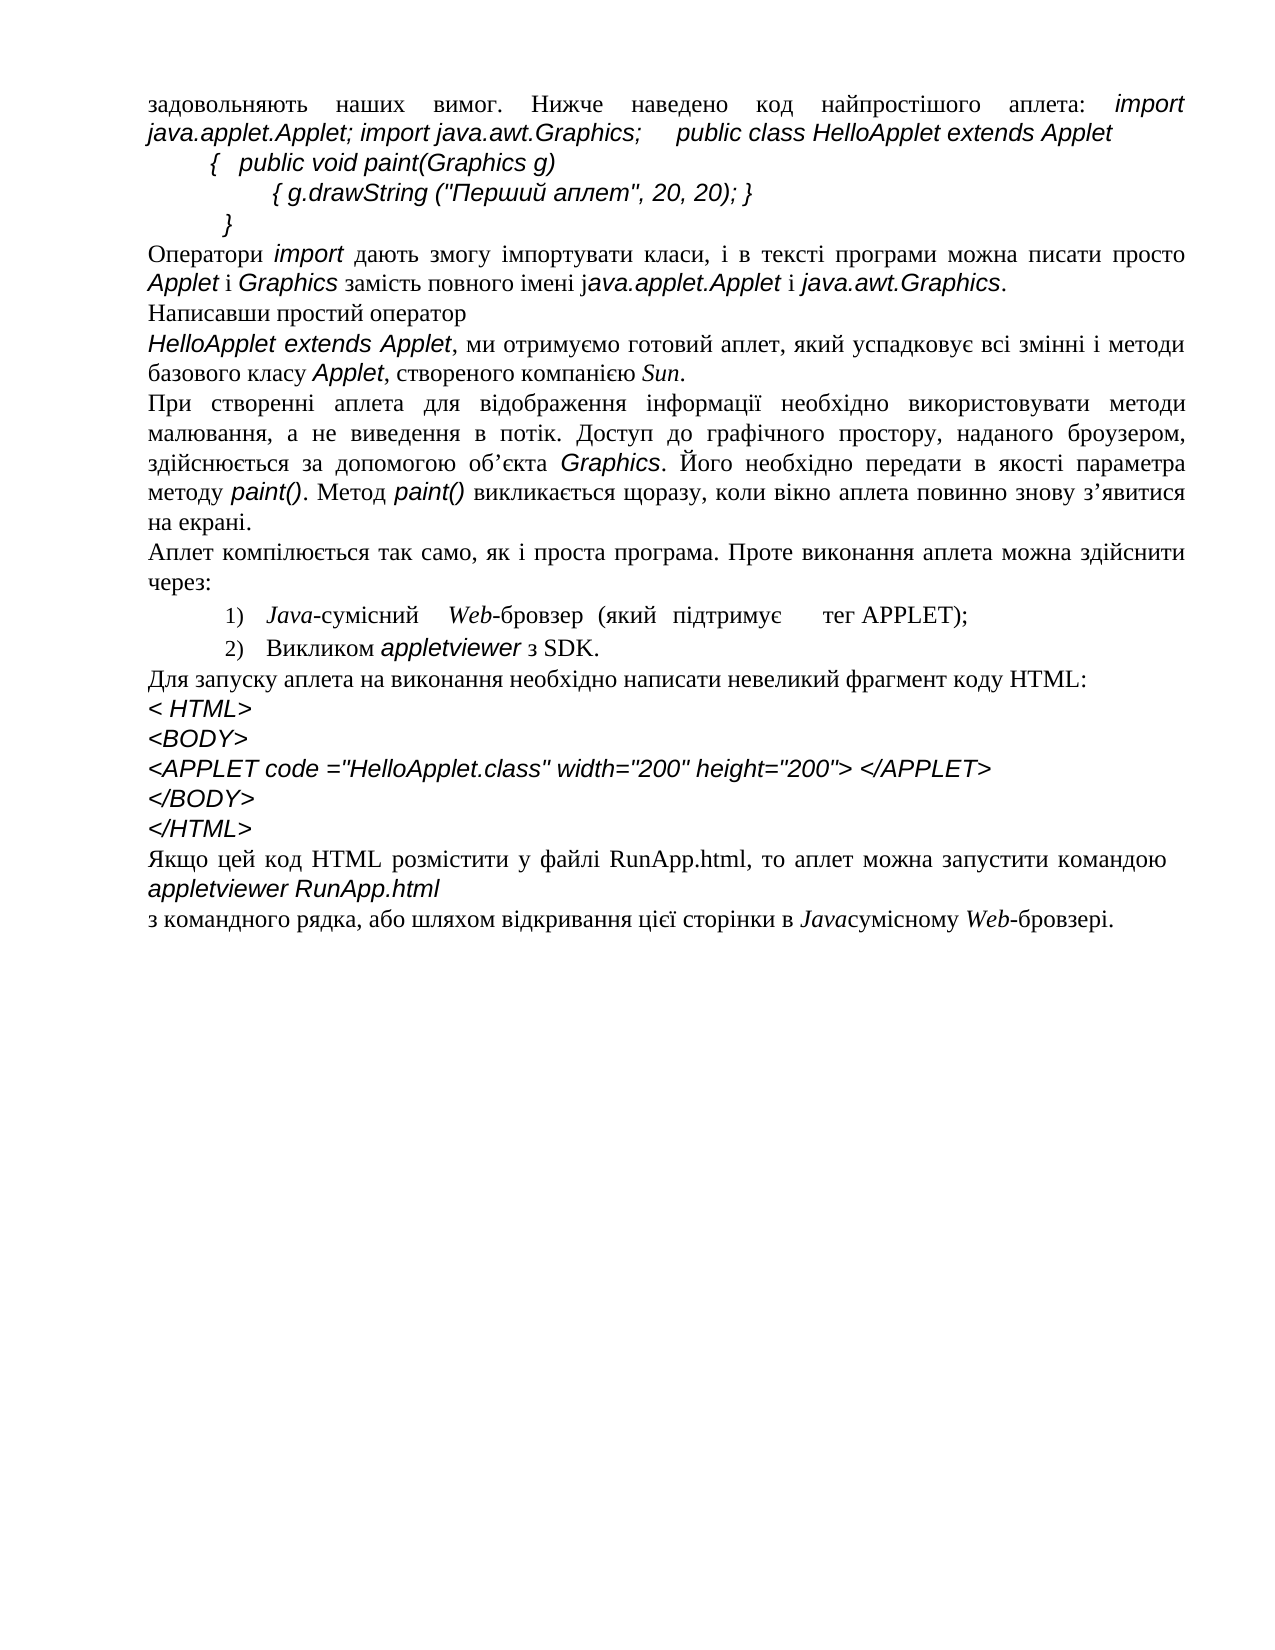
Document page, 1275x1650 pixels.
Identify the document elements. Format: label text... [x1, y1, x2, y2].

text Оператори import дають змогу імпортувати класи, і в тексті програми можна писати просто Applet і Graphics замість повного імені java.applet.Applet i java.awt.Graphics. [148, 239, 1186, 297]
text HelloApplet extends Applet, ми отримуємо готовий аплет, який успадковує всі змінні і методи базового класу Applet, створеного компанією Sun. [148, 329, 1186, 387]
list Викликом appletviewer з SDK. [224, 633, 1178, 662]
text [148, 88, 1186, 147]
text </HTML> [148, 814, 1170, 843]
text Для запуску аплета на виконання необхідно написати невеликий фрагмент коду HTML: [148, 664, 1186, 692]
text з командного рядка, або шляхом відкривання цієї сторінки в Javaсумісному Web-бровзері. [148, 904, 1186, 933]
text { public void paint(Graphics g) [148, 148, 1170, 177]
text { g.drаwString ("Перший аплет", 20, 20); } [148, 178, 1170, 207]
text < HTML> [148, 694, 1170, 722]
text Аплет компілюється так само, як і проста програма. Проте виконання аплета можна здійснити через: [148, 537, 1186, 596]
text Якщо цей код HTML розмістити у файлі RunApp.html, то аплет можна запустити командою appletviewer RunApp.html [148, 844, 1168, 903]
list Java-сумісний Web-бровзер (який підтримує тег APPLET); [224, 600, 1178, 629]
text <APPLET code ="HelloApplet.class" width="200" height="200"> </APPLET> [148, 754, 1170, 783]
text } [148, 208, 1170, 237]
text Написавши простий оператор [148, 298, 1186, 327]
text <BODY> [148, 724, 1170, 753]
text </BODY> [148, 784, 1170, 813]
text При створенні аплета для відображення інформації необхідно використовувати методи малювання, а не виведення в потік. Доступ до графічного простору, наданого броузером, здійснюється за допомогою об’єкта Graphics. Його необхідно передати в якості параметра методу paint(). Метод paint() викликається щоразу, коли вікно аплета повинно знову з’явитися на екрані. [148, 388, 1186, 536]
